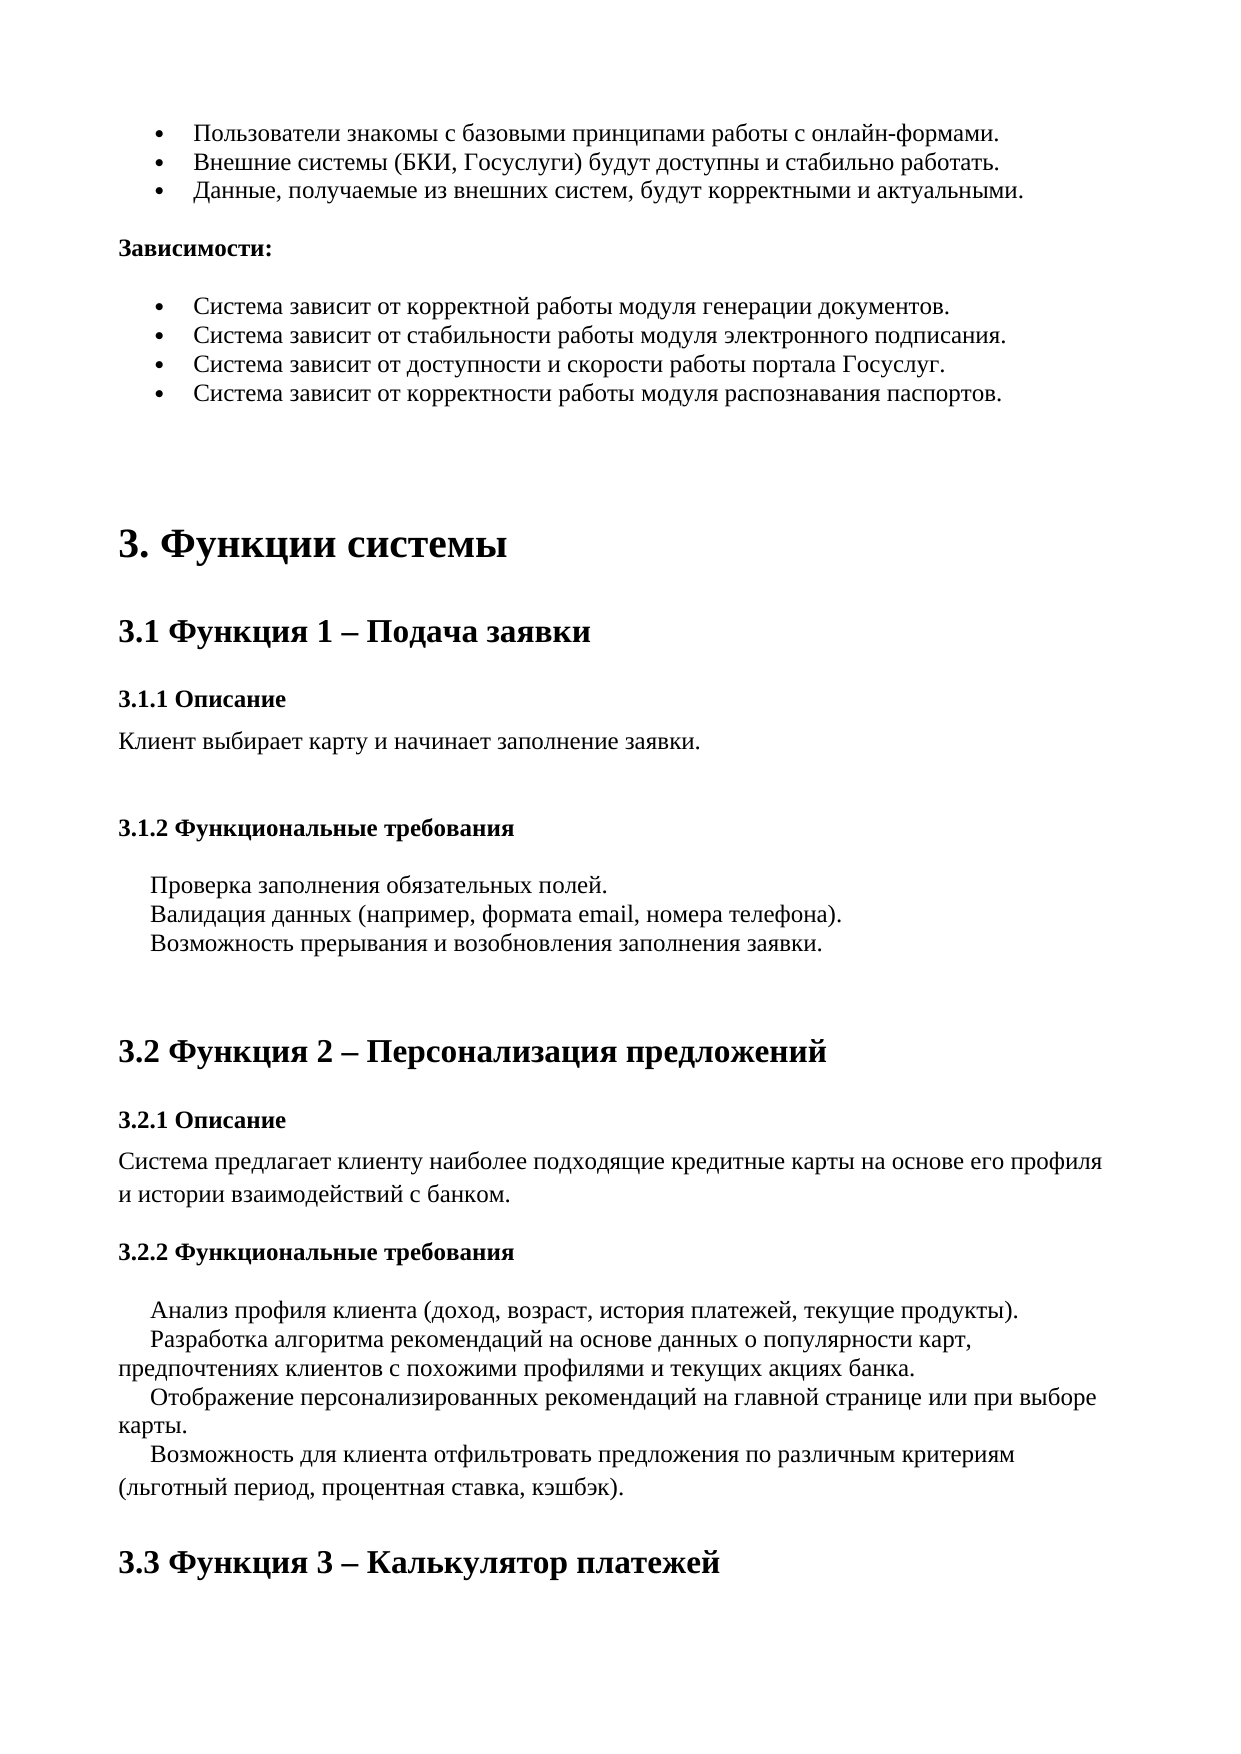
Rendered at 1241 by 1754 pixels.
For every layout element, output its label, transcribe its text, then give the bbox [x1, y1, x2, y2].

text  Проверка заполнения обязательных полей. [118, 871, 1122, 899]
list Система зависит от стабильности работы модуля электронного подписания. [156, 320, 1122, 349]
text  Возможность прерывания и возобновления заполнения заявки. [118, 928, 1122, 957]
list Внешние системы (БКИ, Госуслуги) будут доступны и стабильно работать. [156, 147, 1122, 176]
subtitle 3.1.2 Функциональные требования [118, 813, 1122, 841]
text  Отображение персонализированных рекомендаций на главной странице или при выборе карты. [118, 1382, 1122, 1439]
text Клиент выбирает карту и начинает заполнение заявки. [118, 726, 1122, 754]
text  Разработка алгоритма рекомендаций на основе данных о популярности карт, предпочтениях клиентов с похожими профилями и текущих акциях банка. [118, 1324, 1122, 1382]
subtitle 3.1 Функция 1 – Подача заявки [118, 611, 1122, 649]
list Пользователи знакомы с базовыми принципами работы с онлайн-формами. [156, 118, 1122, 147]
subtitle 3. Функции системы [118, 519, 1122, 567]
subtitle 3.1.1 Описание [118, 684, 1122, 713]
list Система зависит от корректной работы модуля генерации документов. [156, 291, 1122, 320]
list Система зависит от корректности работы модуля распознавания паспортов. [156, 378, 1122, 406]
subtitle 3.2.1 Описание [118, 1105, 1122, 1134]
text Зависимости: [118, 233, 1122, 262]
text  Анализ профиля клиента (доход, возраст, история платежей, текущие продукты). [118, 1295, 1122, 1324]
subtitle 3.2.2 Функциональные требования [118, 1237, 1122, 1266]
text Система предлагает клиенту наиболее подходящие кредитные карты на основе его профиля и истории взаимодействий с банком. [118, 1146, 1122, 1208]
subtitle 3.3 Функция 3 – Калькулятор платежей [118, 1543, 1122, 1581]
text  Валидация данных (например, формата email, номера телефона). [118, 899, 1122, 928]
text  Возможность для клиента отфильтровать предложения по различным критериям (льготный период, процентная ставка, кэшбэк). [118, 1439, 1122, 1501]
subtitle 3.2 Функция 2 – Персонализация предложений [118, 1032, 1122, 1070]
list Данные, получаемые из внешних систем, будут корректными и актуальными. [156, 176, 1122, 204]
list Система зависит от доступности и скорости работы портала Госуслуг. [156, 349, 1122, 378]
